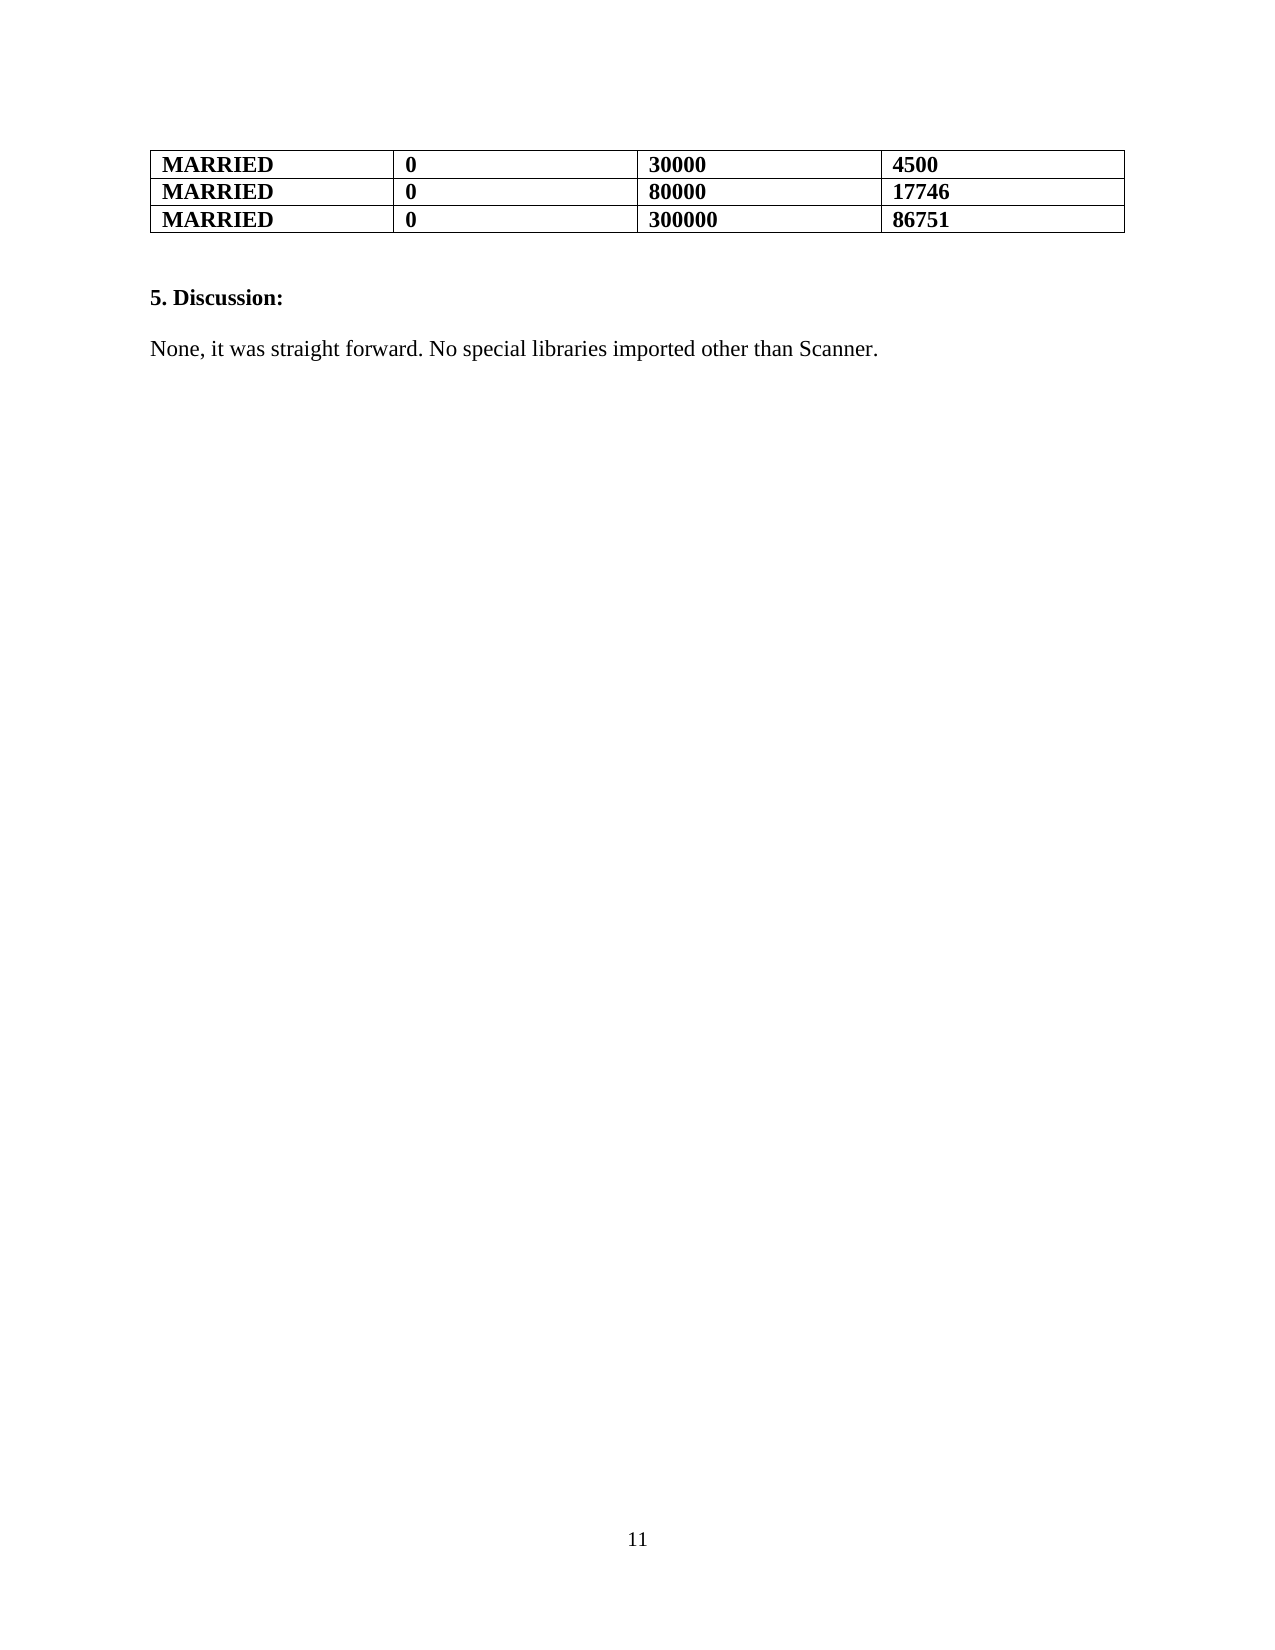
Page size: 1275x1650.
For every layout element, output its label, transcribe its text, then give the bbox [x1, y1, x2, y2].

text None, it was straight forward. No special libraries imported other than Scanner. [150, 335, 1125, 362]
table_cell 17746 [882, 179, 1124, 205]
table_cell MARRIED [151, 179, 393, 205]
table_cell 4500 [882, 151, 1124, 177]
table_cell 86751 [882, 206, 1124, 232]
text 5. Discussion: [150, 284, 1125, 311]
table_cell 80000 [638, 179, 881, 205]
table_cell MARRIED [151, 206, 393, 232]
table_cell MARRIED [151, 151, 393, 177]
table_cell 0 [394, 206, 637, 232]
table_cell 30000 [638, 151, 881, 177]
table_cell 300000 [638, 206, 881, 232]
table_cell 0 [394, 151, 637, 177]
table_cell 0 [394, 179, 637, 205]
